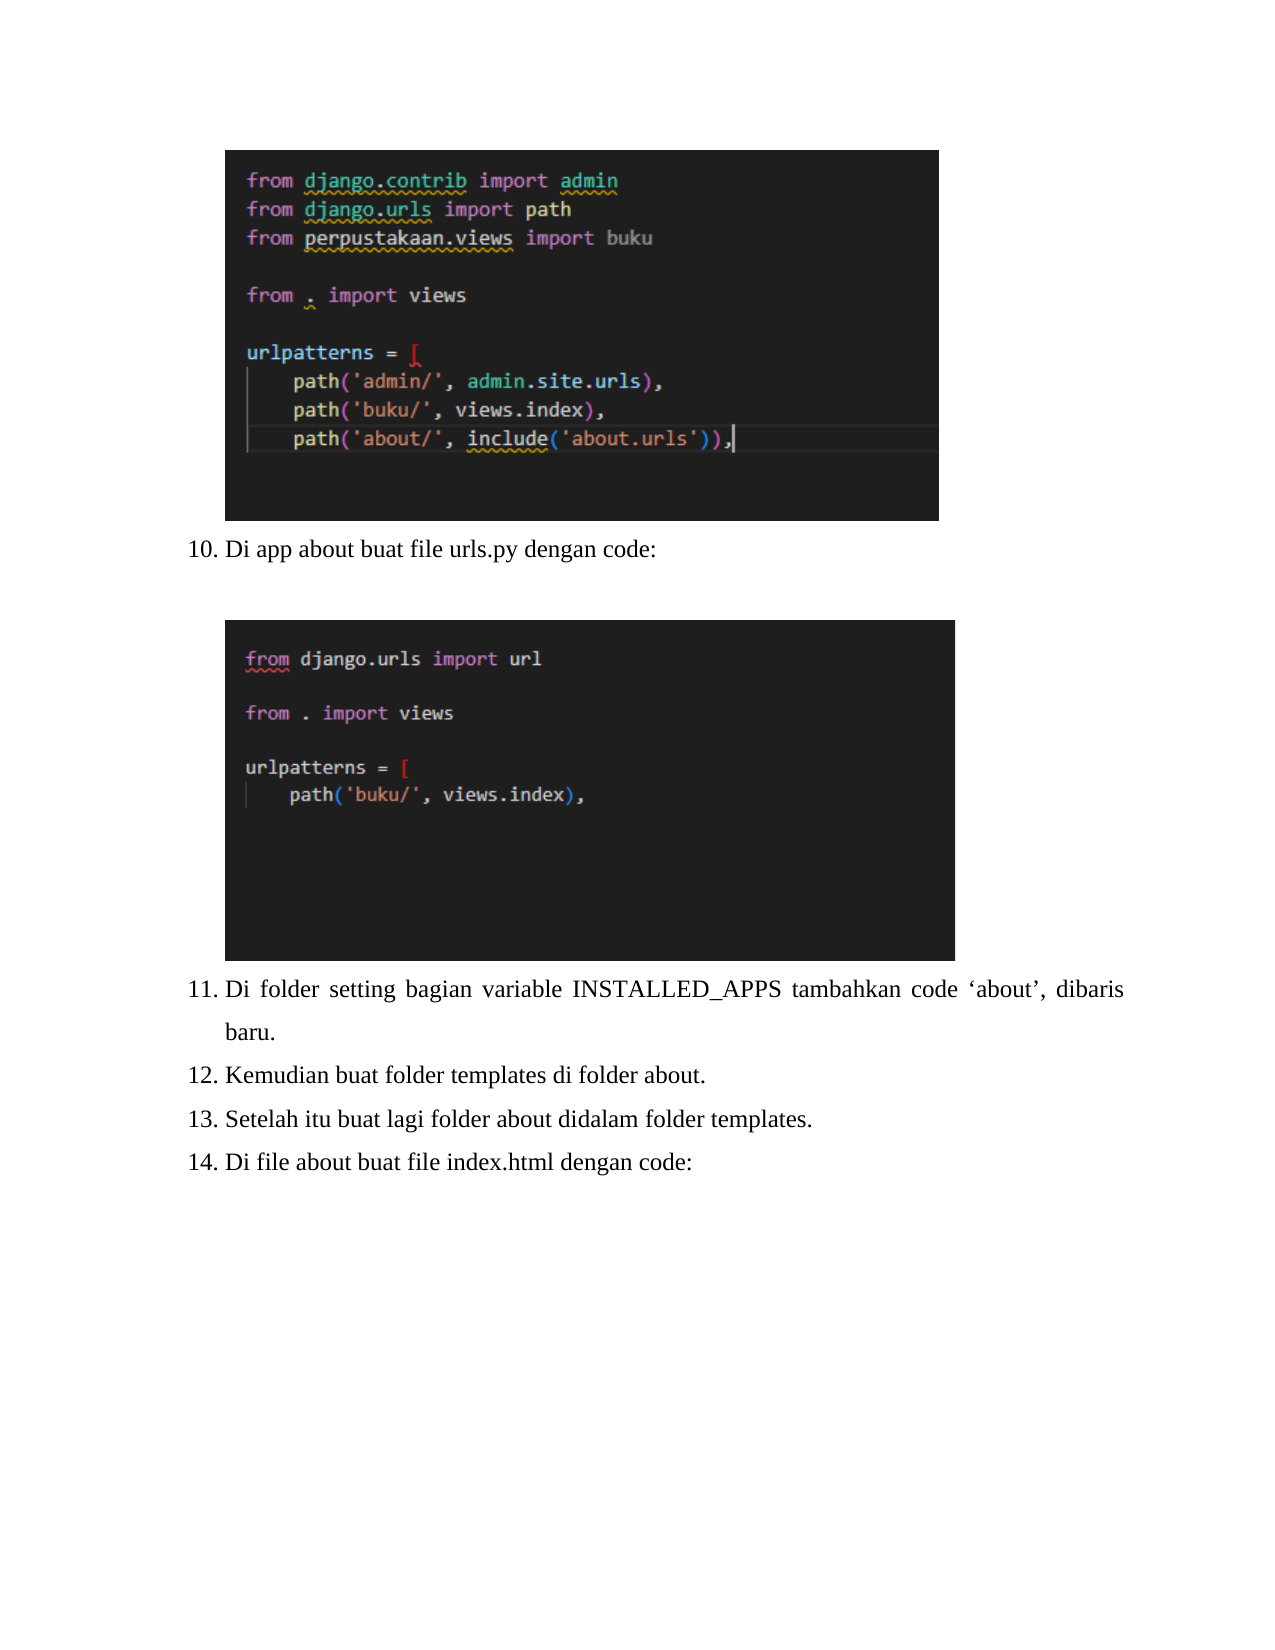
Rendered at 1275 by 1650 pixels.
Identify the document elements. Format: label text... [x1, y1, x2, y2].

list Di app about buat file urls.py dengan code: [187, 534, 1125, 563]
picture [225, 150, 939, 521]
list Setelah itu buat lagi folder about didalam folder templates. [187, 1104, 1125, 1132]
list Kemudian buat folder templates di folder about. [187, 1061, 1125, 1089]
list Di file about buat file index.html dengan code: [187, 1147, 1125, 1176]
picture [225, 620, 955, 961]
list Di folder setting bagian variable INSTALLED_APPS tambahkan code ‘about’, dibaris baru. [187, 974, 1125, 1046]
